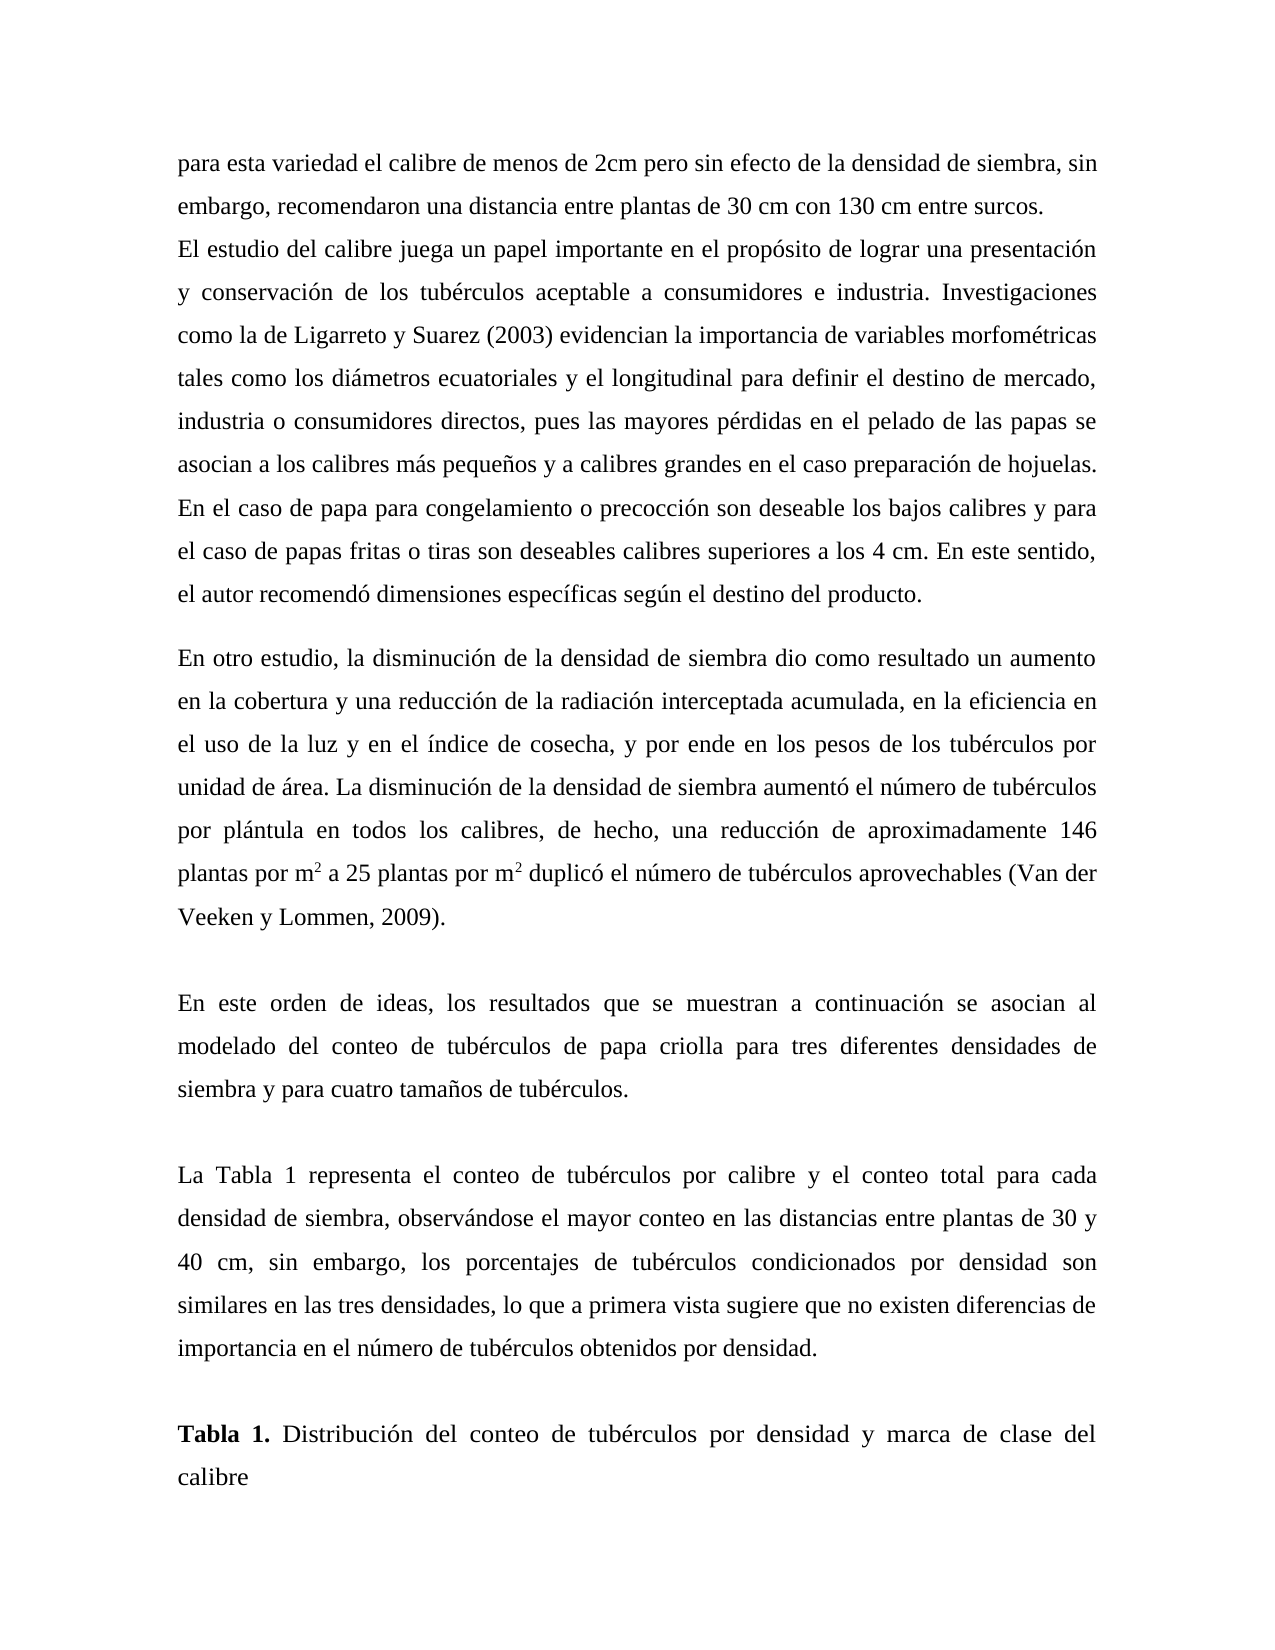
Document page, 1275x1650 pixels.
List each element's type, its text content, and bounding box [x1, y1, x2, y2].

text En este orden de ideas, los resultados que se muestran a continuación se asocian al modelado del conteo de tubérculos de papa criolla para tres diferentes densidades de siembra y para cuatro tamaños de tubérculos. [177, 988, 1098, 1103]
text La Tabla 1 representa el conteo de tubérculos por calibre y el conteo total para cada densidad de siembra, observándose el mayor conteo en las distancias entre plantas de 30 y 40 cm, sin embargo, los porcentajes de tubérculos condicionados por densidad son similares en las tres densidades, lo que a primera vista sugiere que no existen diferencias de importancia en el número de tubérculos obtenidos por densidad. [177, 1160, 1098, 1362]
text El estudio del calibre juega un papel importante en el propósito de lograr una presentación y conservación de los tubérculos aceptable a consumidores e industria. Investigaciones como la de Ligarreto y Suarez (2003) evidencian la importancia de variables morfométricas tales como los diámetros ecuatoriales y el longitudinal para definir el destino de mercado, industria o consumidores directos, pues las mayores pérdidas en el pelado de las papas se asocian a los calibres más pequeños y a calibres grandes en el caso preparación de hojuelas. En el caso de papa para congelamiento o precocción son deseable los bajos calibres y para el caso de papas fritas o tiras son deseables calibres superiores a los 4 cm. En este sentido, el autor recomendó dimensiones específicas según el destino del producto. [177, 234, 1098, 608]
text Tabla 1. Distribución del conteo de tubérculos por densidad y marca de clase del calibre [177, 1419, 1098, 1491]
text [177, 148, 1098, 219]
text En otro estudio, la disminución de la densidad de siembra dio como resultado un aumento en la cobertura y una reducción de la radiación interceptada acumulada, en la eficiencia en el uso de la luz y en el índice de cosecha, y por ende en los pesos de los tubérculos por unidad de área. La disminución de la densidad de siembra aumentó el número de tubérculos por plántula en todos los calibres, de hecho, una reducción de aproximadamente 146 plantas por m2 a 25 plantas por m2 duplicó el número de tubérculos aprovechables (Van der Veeken y Lommen, 2009). [177, 643, 1098, 930]
